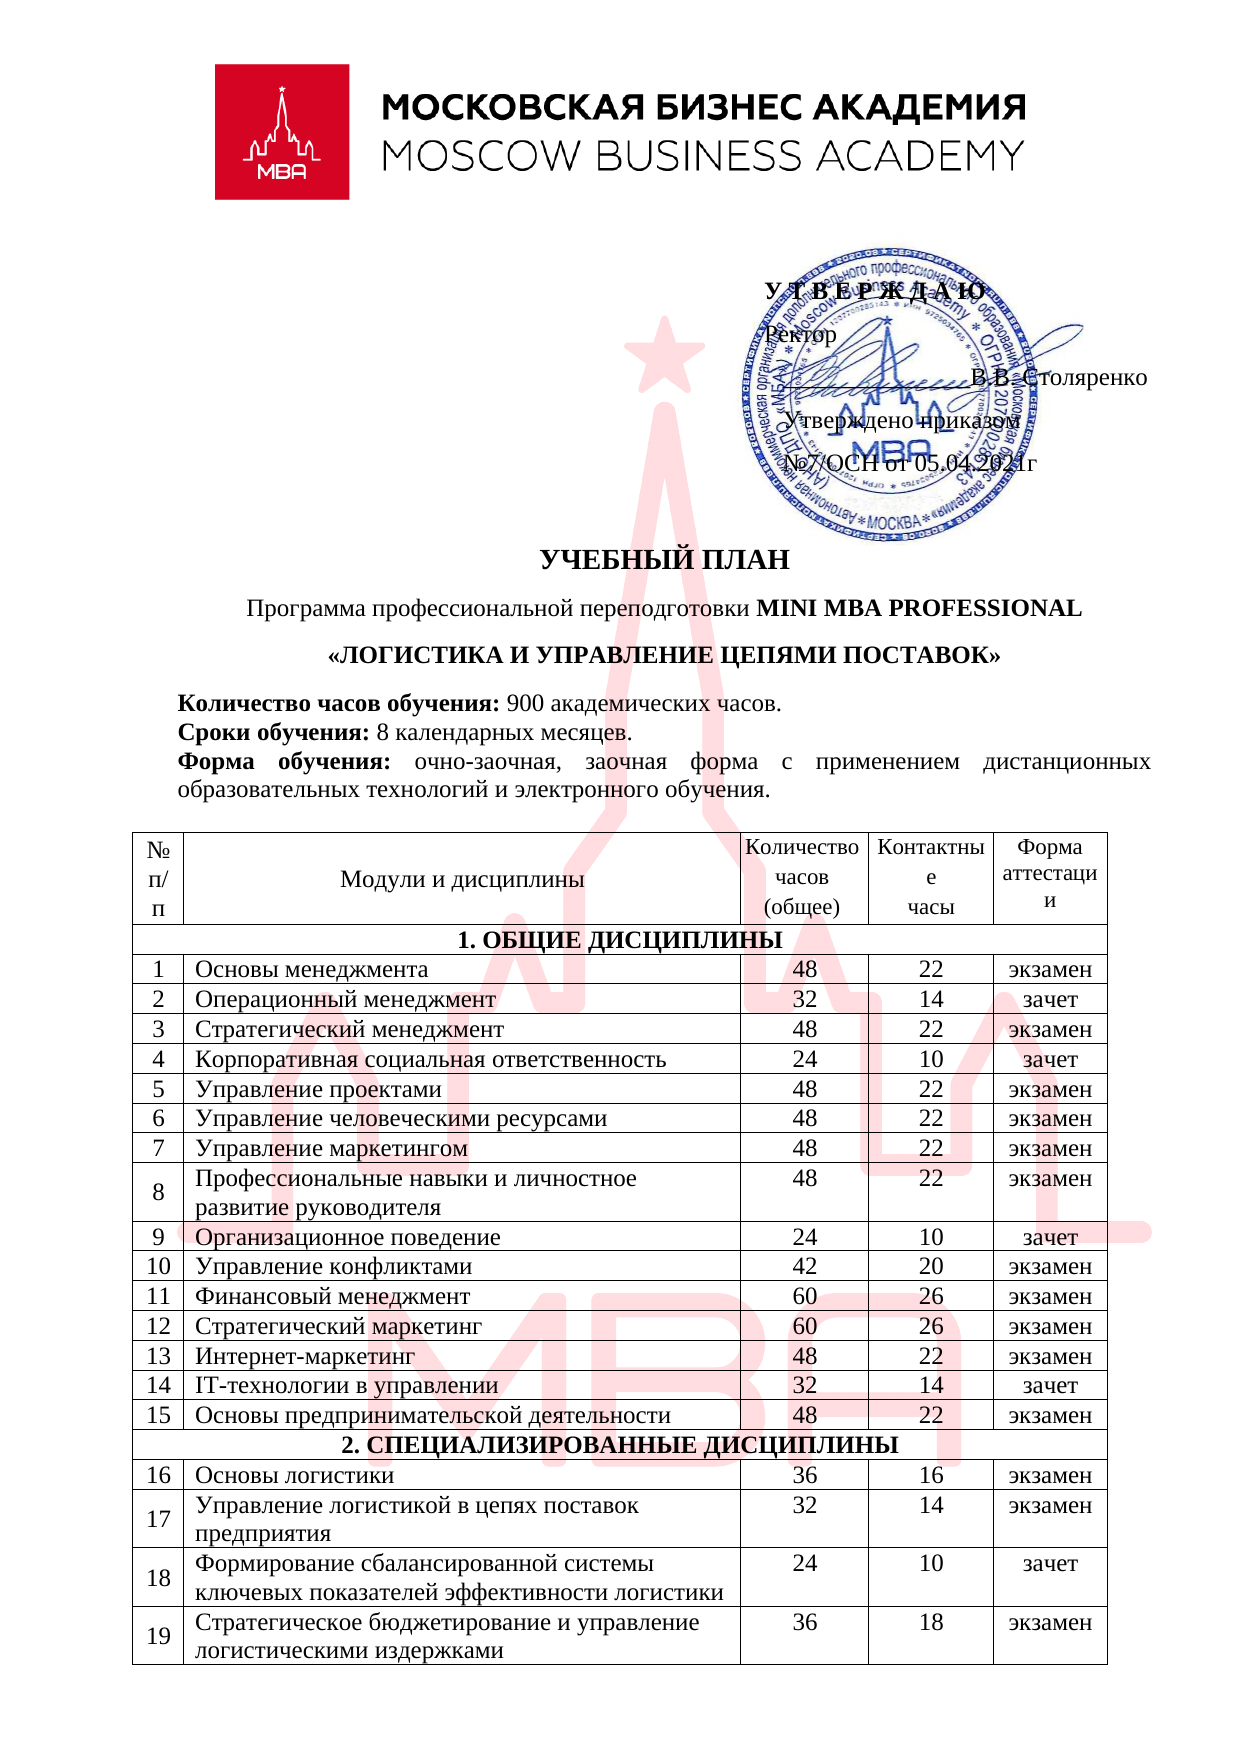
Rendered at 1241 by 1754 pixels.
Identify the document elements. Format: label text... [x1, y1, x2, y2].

table_cell Финансовый менеджмент [184, 1281, 740, 1310]
table_cell 48 [741, 1163, 868, 1221]
table_cell 13 [133, 1341, 183, 1369]
table_cell 36 [741, 1607, 868, 1664]
table_cell 24 [741, 1222, 868, 1250]
table_cell 22 [869, 1133, 993, 1162]
table_cell 48 [741, 955, 868, 983]
table_header Количество часов (общее) [741, 833, 868, 924]
table_cell 1 [133, 955, 183, 983]
table_cell 14 [133, 1371, 183, 1399]
table_cell экзамен [994, 1490, 1107, 1547]
table_cell 7 [133, 1133, 183, 1162]
table_cell 32 [741, 984, 868, 1013]
table_header Модули и дисциплины [184, 833, 740, 924]
table_cell 19 [133, 1607, 183, 1664]
table_cell 32 [741, 1371, 868, 1399]
table_cell экзамен [994, 1014, 1107, 1043]
text Сроки обучения: 8 календарных месяцев. [177, 717, 1152, 746]
table_cell зачет [994, 984, 1107, 1013]
text Количество часов обучения: 900 академических часов. [177, 688, 1152, 717]
table_cell Интернет-маркетинг [184, 1341, 740, 1369]
table_cell 48 [741, 1014, 868, 1043]
table_cell 12 [133, 1311, 183, 1340]
table_cell 2. СПЕЦИАЛИЗИРОВАННЫЕ ДИСЦИПЛИНЫ [133, 1430, 1107, 1459]
table_cell 48 [741, 1341, 868, 1369]
table_cell экзамен [994, 1400, 1107, 1429]
text Форма обучения: очно-заочная, заочная форма с применением дистанционных образовательных технологий и электронного обучения. [177, 746, 1152, 803]
table_cell 32 [741, 1490, 868, 1547]
table_cell Управление проектами [184, 1074, 740, 1102]
table_cell 22 [869, 1104, 993, 1132]
table_cell экзамен [994, 1460, 1107, 1489]
table_cell зачет [994, 1548, 1107, 1606]
table_cell 10 [869, 1222, 993, 1250]
table_cell Стратегический маркетинг [184, 1311, 740, 1340]
table_cell 14 [869, 984, 993, 1013]
table_cell 22 [869, 1163, 993, 1221]
table_cell Организационное поведение [184, 1222, 740, 1250]
text УЧЕБНЫЙ ПЛАН [177, 542, 1152, 576]
table_cell 14 [869, 1490, 993, 1547]
table_cell 6 [133, 1104, 183, 1132]
text «ЛОГИСТИКА И УПРАВЛЕНИЕ ЦЕПЯМИ ПОСТАВОК» [177, 641, 1152, 669]
table_cell 9 [133, 1222, 183, 1250]
table_cell Основы логистики [184, 1460, 740, 1489]
table_cell 48 [741, 1074, 868, 1102]
table_cell 10 [869, 1044, 993, 1073]
table_cell IT-технологии в управлении [184, 1371, 740, 1399]
table_cell зачет [994, 1371, 1107, 1399]
table_cell 22 [869, 1014, 993, 1043]
table_cell 20 [869, 1251, 993, 1280]
table_cell 22 [869, 1341, 993, 1369]
table_cell 2 [133, 984, 183, 1013]
table_cell 60 [741, 1311, 868, 1340]
table_header Контактные часы [869, 833, 993, 924]
table_cell 18 [869, 1607, 993, 1664]
table_cell Управление человеческими ресурсами [184, 1104, 740, 1132]
table_cell экзамен [994, 1074, 1107, 1102]
table_cell экзамен [994, 1251, 1107, 1280]
table_cell экзамен [994, 1104, 1107, 1132]
text Программа профессиональной переподготовки MINI MBA PROFESSIONAL [177, 593, 1152, 622]
table_cell 10 [869, 1548, 993, 1606]
table_cell Корпоративная социальная ответственность [184, 1044, 740, 1073]
table_cell 48 [741, 1104, 868, 1132]
table_cell Основы предпринимательской деятельности [184, 1400, 740, 1429]
table_cell Профессиональные навыки и личностное развитие руководителя [184, 1163, 740, 1221]
table_cell Стратегическое бюджетирование и управление логистическими издержками [184, 1607, 740, 1664]
table_cell Стратегический менеджмент [184, 1014, 740, 1043]
table_cell 60 [741, 1281, 868, 1310]
table_cell 14 [869, 1371, 993, 1399]
table_cell 24 [741, 1044, 868, 1073]
table_cell 10 [133, 1251, 183, 1280]
table_cell зачет [994, 1044, 1107, 1073]
table_cell 24 [741, 1548, 868, 1606]
table_cell Основы менеджмента [184, 955, 740, 983]
table_cell 11 [133, 1281, 183, 1310]
table_cell экзамен [994, 1163, 1107, 1221]
picture [729, 233, 1085, 542]
table_cell 18 [133, 1548, 183, 1606]
table_cell экзамен [994, 1607, 1107, 1664]
table_cell 48 [741, 1133, 868, 1162]
table_cell 16 [869, 1460, 993, 1489]
table_cell 15 [133, 1400, 183, 1429]
table_header № п/п [133, 833, 183, 924]
table_cell 26 [869, 1311, 993, 1340]
table_cell экзамен [994, 1133, 1107, 1162]
table_cell 8 [133, 1163, 183, 1221]
table_cell зачет [994, 1222, 1107, 1250]
table_cell 36 [741, 1460, 868, 1489]
table_header Форма аттестации [994, 833, 1107, 924]
table_cell Формирование сбалансированной системы ключевых показателей эффективности логистики [184, 1548, 740, 1606]
table_cell 5 [133, 1074, 183, 1102]
table_cell экзамен [994, 1311, 1107, 1340]
table_cell 22 [869, 955, 993, 983]
table_cell Управление логистикой в цепях поставок предприятия [184, 1490, 740, 1547]
table_cell 48 [741, 1400, 868, 1429]
table_cell экзамен [994, 1341, 1107, 1369]
table_cell Управление конфликтами [184, 1251, 740, 1280]
table_cell 16 [133, 1460, 183, 1489]
table_cell Операционный менеджмент [184, 984, 740, 1013]
table_header У Т В Е Р Ж Д А Ю Ректор _______________В.В. Столяренко Утверждено приказом №7/ОСН от 05.04.2021г [753, 234, 1151, 542]
table_cell экзамен [994, 1281, 1107, 1310]
table_cell 22 [869, 1074, 993, 1102]
table_cell Управление маркетингом [184, 1133, 740, 1162]
table_cell 4 [133, 1044, 183, 1073]
table_cell 3 [133, 1014, 183, 1043]
table_cell экзамен [994, 955, 1107, 983]
table_cell 17 [133, 1490, 183, 1547]
table_cell 1. ОБЩИЕ ДИСЦИПЛИНЫ [133, 925, 1107, 953]
table_cell 22 [869, 1400, 993, 1429]
table_cell 26 [869, 1281, 993, 1310]
table_cell 42 [741, 1251, 868, 1280]
picture [0, 32, 1239, 230]
